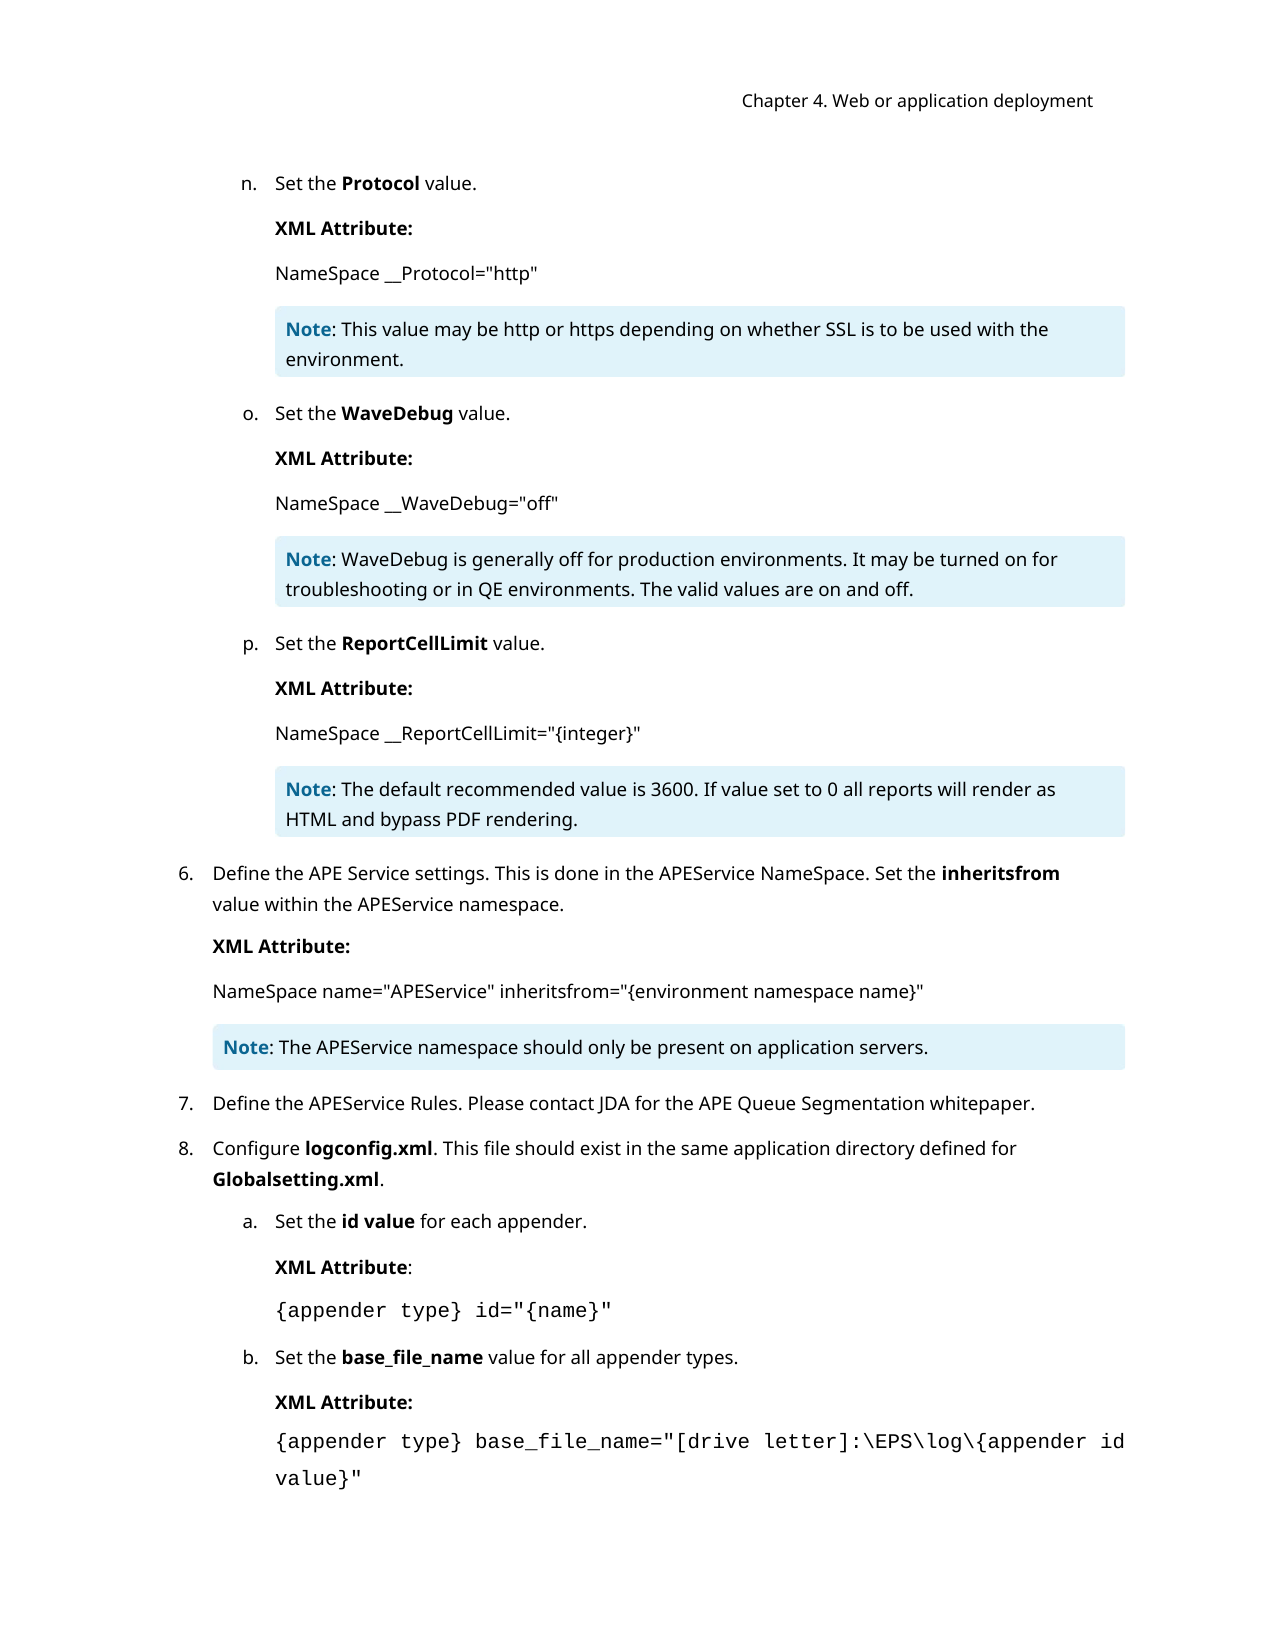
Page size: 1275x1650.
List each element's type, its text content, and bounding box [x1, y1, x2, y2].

picture [275, 306, 1125, 377]
text NameSpace __WaveDebug="off" [275, 490, 1125, 516]
text {appender type} id="{name}" [275, 1299, 1125, 1323]
list Set the WaveDebug value. [242, 400, 1125, 426]
list Set the id value for each appender. XML Attribute: [242, 1208, 606, 1279]
picture [275, 766, 1125, 837]
text {appender type} base_file_name="[drive letter]:\EPS\log\{appender id value}" [275, 1431, 1125, 1491]
text XML Attribute: [275, 215, 1125, 241]
text XML Attribute: [275, 1389, 1125, 1415]
picture [275, 536, 1125, 607]
list Set the Protocol value. [241, 170, 1125, 196]
text Note: WaveDebug is generally off for production environments. It may be turned on for troubleshooting or in QE environments. The valid values are on and off. [285, 546, 1085, 602]
text Chapter 4. Web or application deployment [742, 88, 1125, 112]
text Note: The default recommended value is 3600. If value set to 0 all reports will render as HTML and bypass PDF rendering. [285, 776, 1089, 832]
text NameSpace __Protocol="http" [275, 260, 1125, 286]
picture [212, 1024, 1125, 1070]
text Note: The APEService namespace should only be present on application servers. [223, 1034, 1125, 1060]
list Define the APE Service settings. This is done in the APEService NameSpace. Set the inheritsfrom value within the APEService namespace. [178, 860, 1108, 917]
list Configure logconfig.xml. This file should exist in the same application directory defined for Globalsetting.xml. [178, 1135, 1044, 1191]
text Note: This value may be http or https depending on whether SSL is to be used with the environment. [285, 316, 1081, 372]
text XML Attribute: [275, 445, 1125, 471]
list Set the ReportCellLimit value. [242, 630, 1125, 656]
list Define the APEService Rules. Please contact JDA for the APE Queue Segmentation whitepaper. [178, 1091, 1125, 1116]
list Set the base_file_name value for all appender types. [242, 1344, 1125, 1370]
text NameSpace name="APEService" inheritsfrom="{environment namespace name}" [212, 979, 1125, 1004]
text XML Attribute: [275, 675, 1125, 701]
text NameSpace __ReportCellLimit="{integer}" [275, 720, 1125, 746]
text XML Attribute: [212, 933, 1125, 959]
